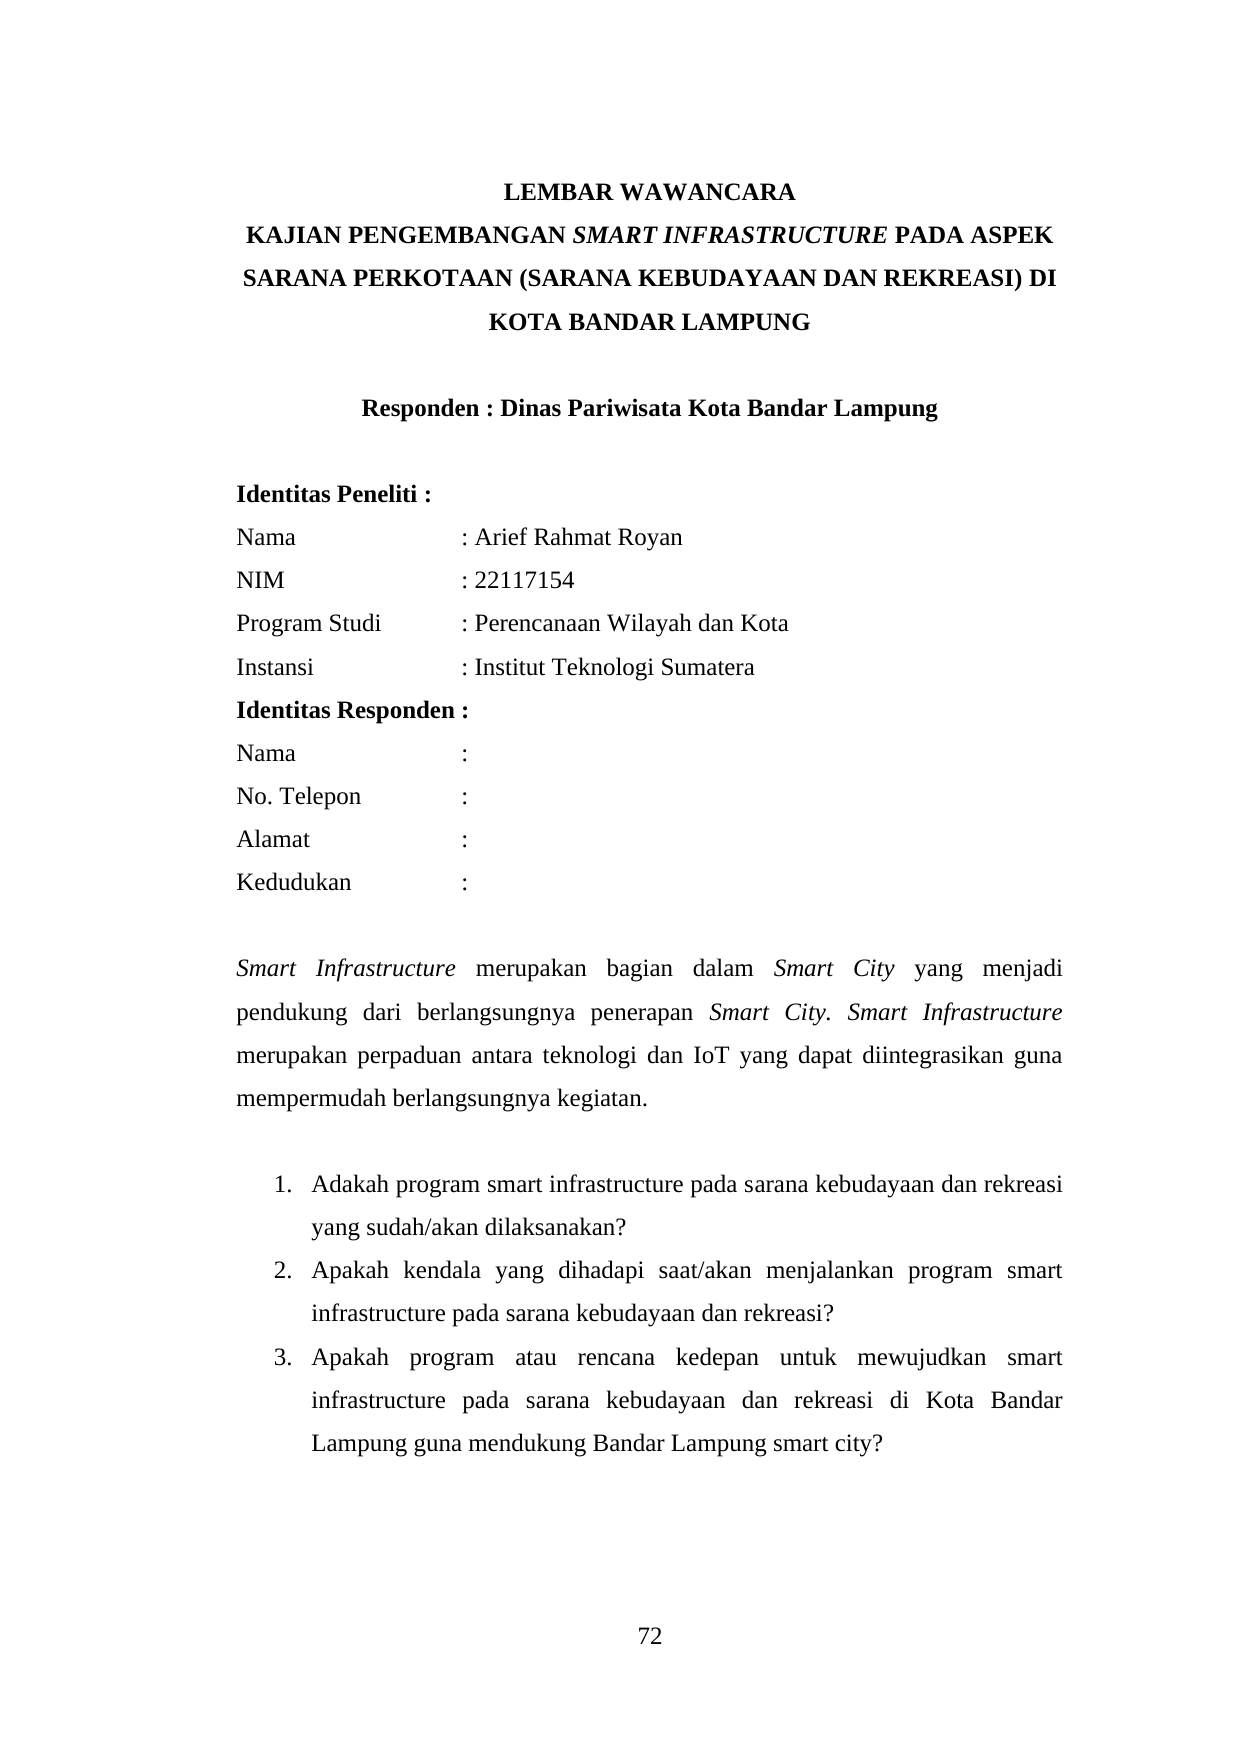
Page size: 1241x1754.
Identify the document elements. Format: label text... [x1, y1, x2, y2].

list Apakah kendala yang dihadapi saat/akan menjalankan program smart infrastructure pada sarana kebudayaan dan rekreasi? [274, 1255, 1063, 1327]
text Smart Infrastructure merupakan bagian dalam Smart City yang menjadi pendukung dari berlangsungnya penerapan Smart City. Smart Infrastructure merupakan perpaduan antara teknologi dan IoT yang dapat diintegrasikan guna mempermudah berlangsungnya kegiatan. [236, 953, 1063, 1112]
text LEMBAR WAWANCARA [236, 177, 1063, 206]
text Responden : Dinas Pariwisata Kota Bandar Lampung [236, 393, 1063, 422]
text Program Studi : Perencanaan Wilayah dan Kota [236, 608, 1063, 637]
text Identitas Responden : [236, 695, 1063, 723]
text Nama : Arief Rahmat Royan [236, 522, 1063, 551]
text Nama : [236, 738, 1063, 767]
text KAJIAN PENGEMBANGAN SMART INFRASTRUCTURE PADA ASPEK SARANA PERKOTAAN (SARANA KEBUDAYAAN DAN REKREASI) DI KOTA BANDAR LAMPUNG [236, 220, 1063, 335]
list Apakah program atau rencana kedepan untuk mewujudkan smart infrastructure pada sarana kebudayaan dan rekreasi di Kota Bandar Lampung guna mendukung Bandar Lampung smart city? [274, 1342, 1063, 1457]
list Adakah program smart infrastructure pada sarana kebudayaan dan rekreasi yang sudah/akan dilaksanakan? [274, 1169, 1063, 1241]
text Instansi : Institut Teknologi Sumatera [236, 652, 1063, 680]
text NIM : 22117154 [236, 565, 1063, 594]
text Identitas Peneliti : [236, 479, 1063, 508]
text Kedudukan : [236, 867, 1063, 896]
text Alamat : [236, 824, 1063, 853]
text No. Telepon : [236, 781, 1063, 810]
